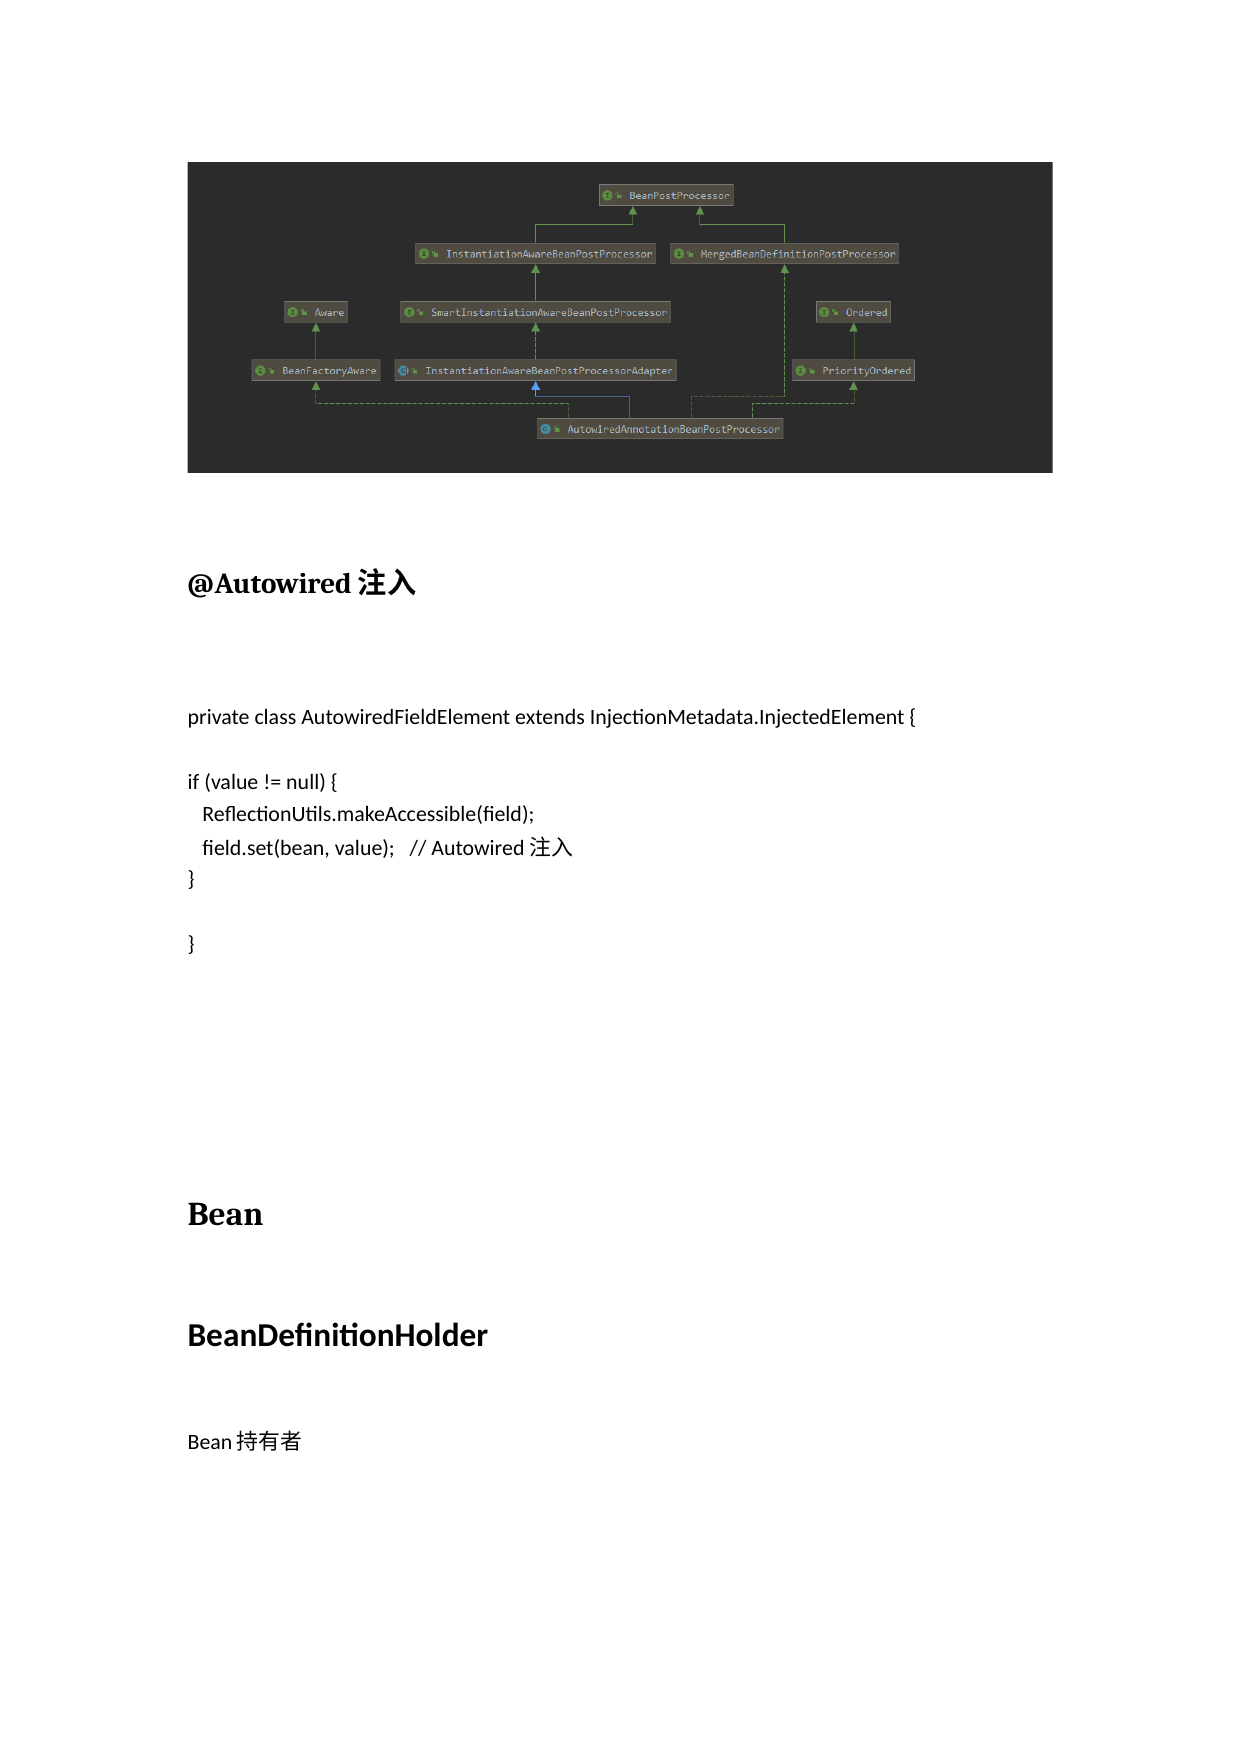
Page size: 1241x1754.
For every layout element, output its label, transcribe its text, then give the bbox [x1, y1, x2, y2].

text Bean持有者 [187, 1424, 1053, 1456]
subtitle @Autowired注入 [187, 549, 1053, 614]
subtitle Bean [187, 1182, 1053, 1247]
subtitle BeanDefinitionHolder [187, 1302, 1053, 1367]
text } [187, 927, 1053, 960]
picture [187, 162, 1053, 473]
text if (value != null) { ReflectionUtils.makeAccessible(field); field.set(bean, value); // Autowired注入 } [187, 765, 1053, 895]
text private class AutowiredFieldElement extends InjectionMetadata.InjectedElement { [187, 700, 1053, 732]
